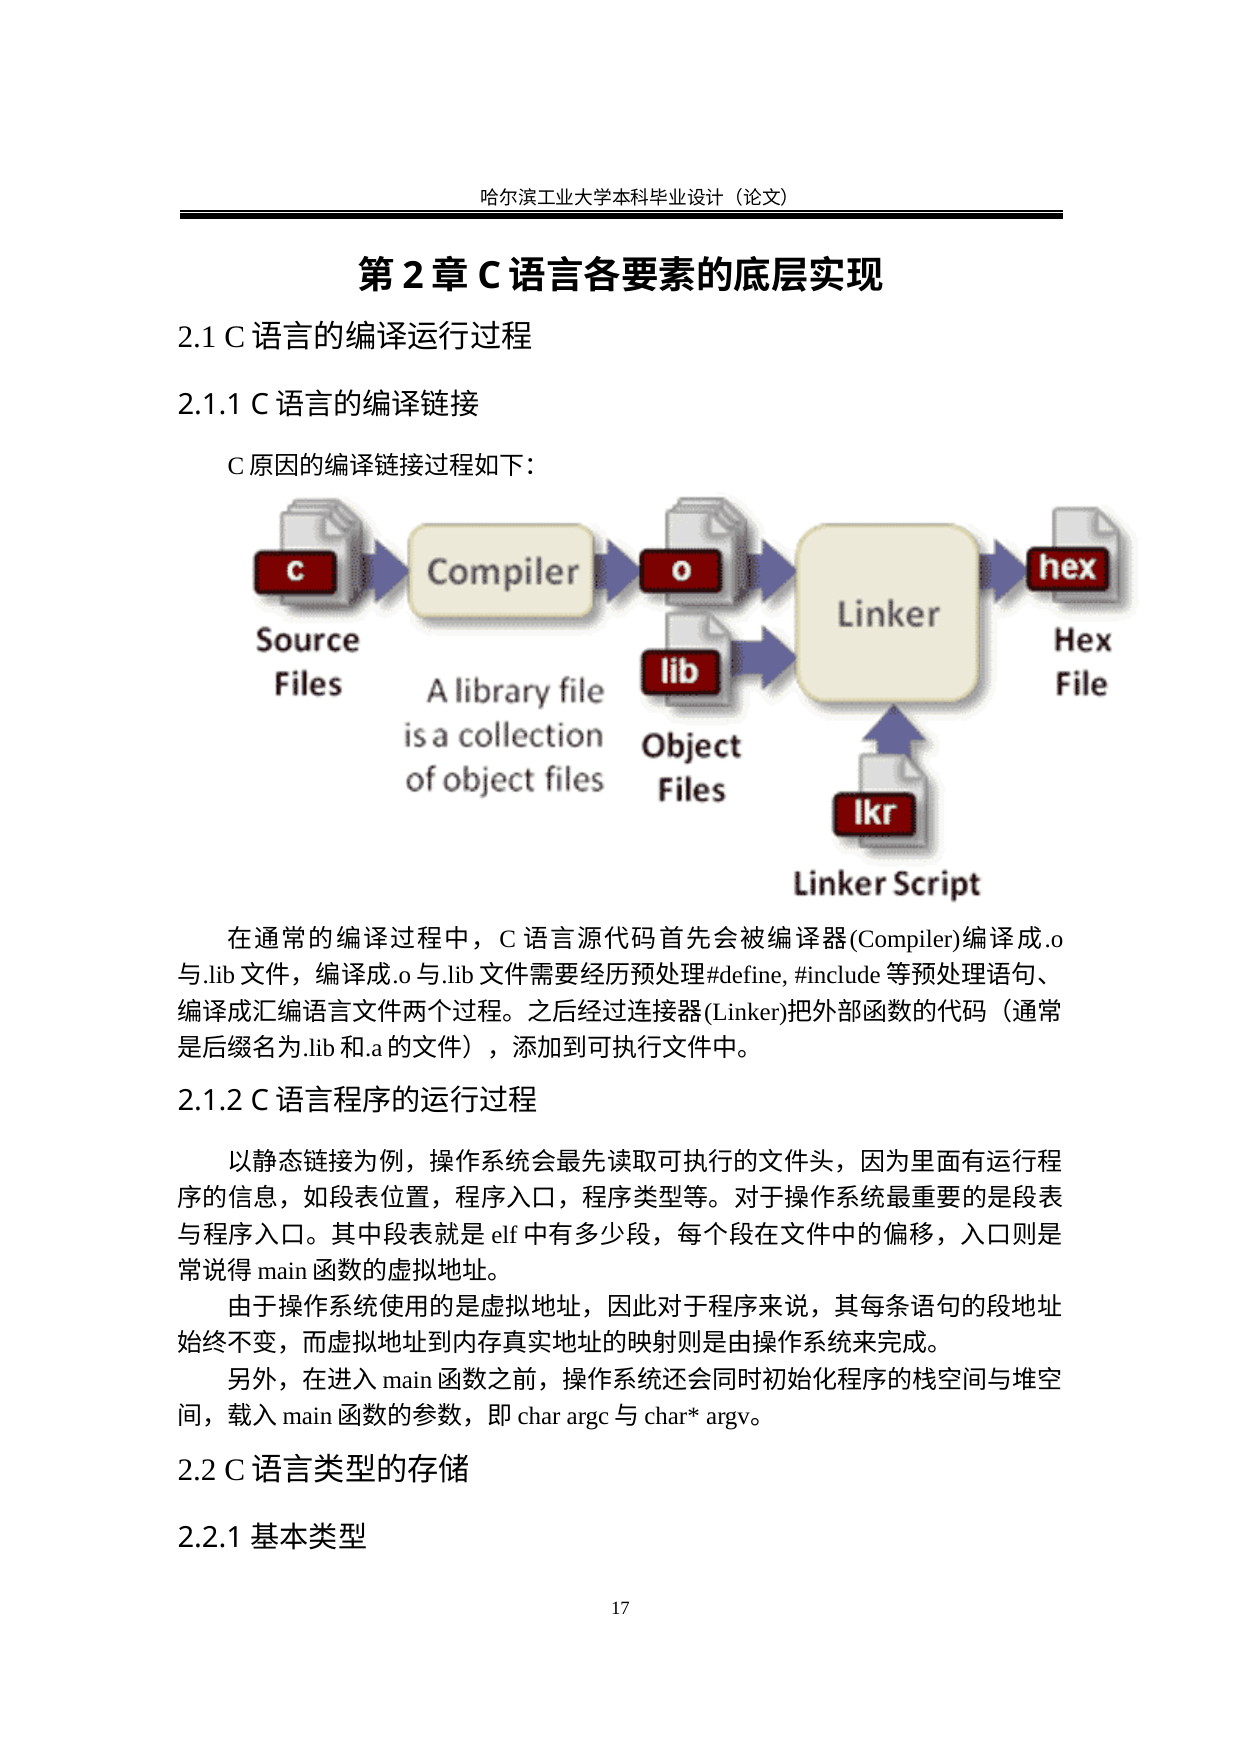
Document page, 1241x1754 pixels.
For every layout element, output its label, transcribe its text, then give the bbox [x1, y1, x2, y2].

picture [227, 481, 1165, 919]
text C原因的编译链接过程如下： [177, 446, 1063, 482]
subtitle 2.1 C语言的编译运行过程 [177, 311, 1063, 357]
text 由于操作系统使用的是虚拟地址，因此对于程序来说，其每条语句的段地址始终不变，而虚拟地址到内存真实地址的映射则是由操作系统来完成。 [177, 1287, 1063, 1359]
subtitle 2.2 C语言类型的存储 [177, 1444, 1063, 1489]
text 另外，在进入main函数之前，操作系统还会同时初始化程序的栈空间与堆空间，载入main函数的参数，即char argc与char* argv。 [177, 1359, 1063, 1432]
subtitle 2.2.1 基本类型 [177, 1513, 1063, 1556]
subtitle 2.1.2 C语言程序的运行过程 [177, 1076, 1063, 1119]
subtitle 第2章 C语言各要素的底层实现 [177, 244, 1063, 299]
subtitle 2.1.1 C语言的编译链接 [177, 380, 1063, 423]
text 在通常的编译过程中，C语言源代码首先会被编译器(Compiler)编译成.o与.lib文件，编译成.o与.lib文件需要经历预处理#define, #include等预处理语句、编译成汇编语言文件两个过程。之后经过连接器(Linker)把外部函数的代码（通常是后缀名为.lib和.a的文件），添加到可执行文件中。 [177, 919, 1063, 1064]
text 以静态链接为例，操作系统会最先读取可执行的文件头，因为里面有运行程序的信息，如段表位置，程序入口，程序类型等。对于操作系统最重要的是段表与程序入口。其中段表就是elf中有多少段，每个段在文件中的偏移，入口则是常说得main函数的虚拟地址。 [177, 1142, 1063, 1287]
